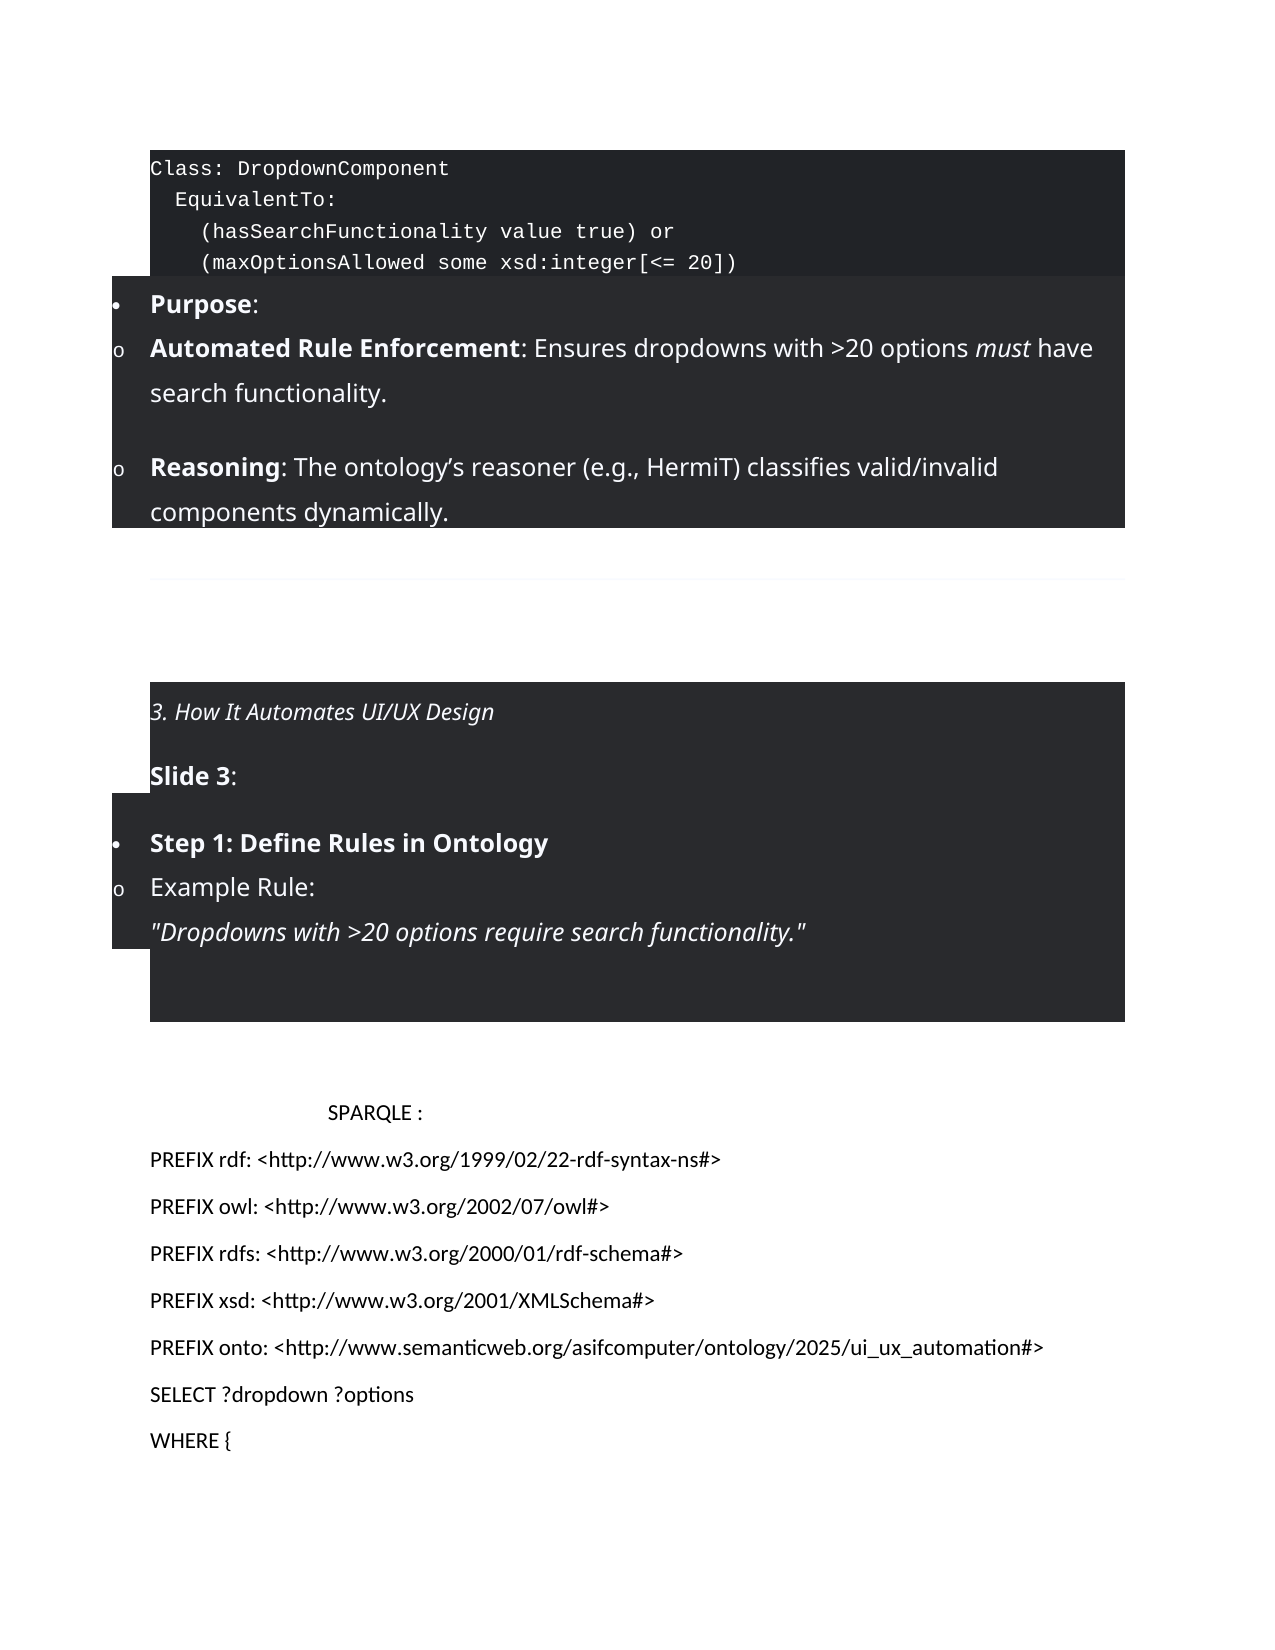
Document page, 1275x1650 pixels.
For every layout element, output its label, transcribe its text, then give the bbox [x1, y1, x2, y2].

text EquivalentTo: [150, 181, 1125, 213]
text WHERE { [150, 1427, 1125, 1455]
list Reasoning: The ontology’s reasoner (e.g., HermiT) classifies valid/invalid components dynamically. [112, 439, 1125, 528]
text PREFIX rdf: <http://www.w3.org/1999/02/22-rdf-syntax-ns#> [150, 1145, 1125, 1173]
text SPARQLE : [150, 1098, 1125, 1127]
list Example Rule: "Dropdowns with >20 options require search functionality." [112, 859, 1125, 949]
text (maxOptionsAllowed some xsd:integer[<= 20]) [150, 244, 1125, 276]
text SELECT ?dropdown ?options [150, 1380, 1125, 1408]
list Purpose: [112, 276, 1125, 321]
text PREFIX xsd: <http://www.w3.org/2001/XMLSchema#> [150, 1286, 1125, 1314]
text Class: DropdownComponent [150, 150, 1125, 181]
text PREFIX owl: <http://www.w3.org/2002/07/owl#> [150, 1192, 1125, 1220]
list Automated Rule Enforcement: Ensures dropdowns with >20 options must have search functionality. [112, 321, 1125, 410]
text Slide 3: [150, 748, 1125, 793]
list Step 1: Define Rules in Ontology [112, 814, 1125, 859]
text PREFIX rdfs: <http://www.w3.org/2000/01/rdf-schema#> [150, 1239, 1125, 1267]
text PREFIX onto: <http://www.semanticweb.org/asifcomputer/ontology/2025/ui_ux_automation#> [150, 1333, 1125, 1361]
subtitle 3. How It Automates UI/UX Design [150, 682, 1125, 727]
text (hasSearchFunctionality value true) or [150, 213, 1125, 244]
